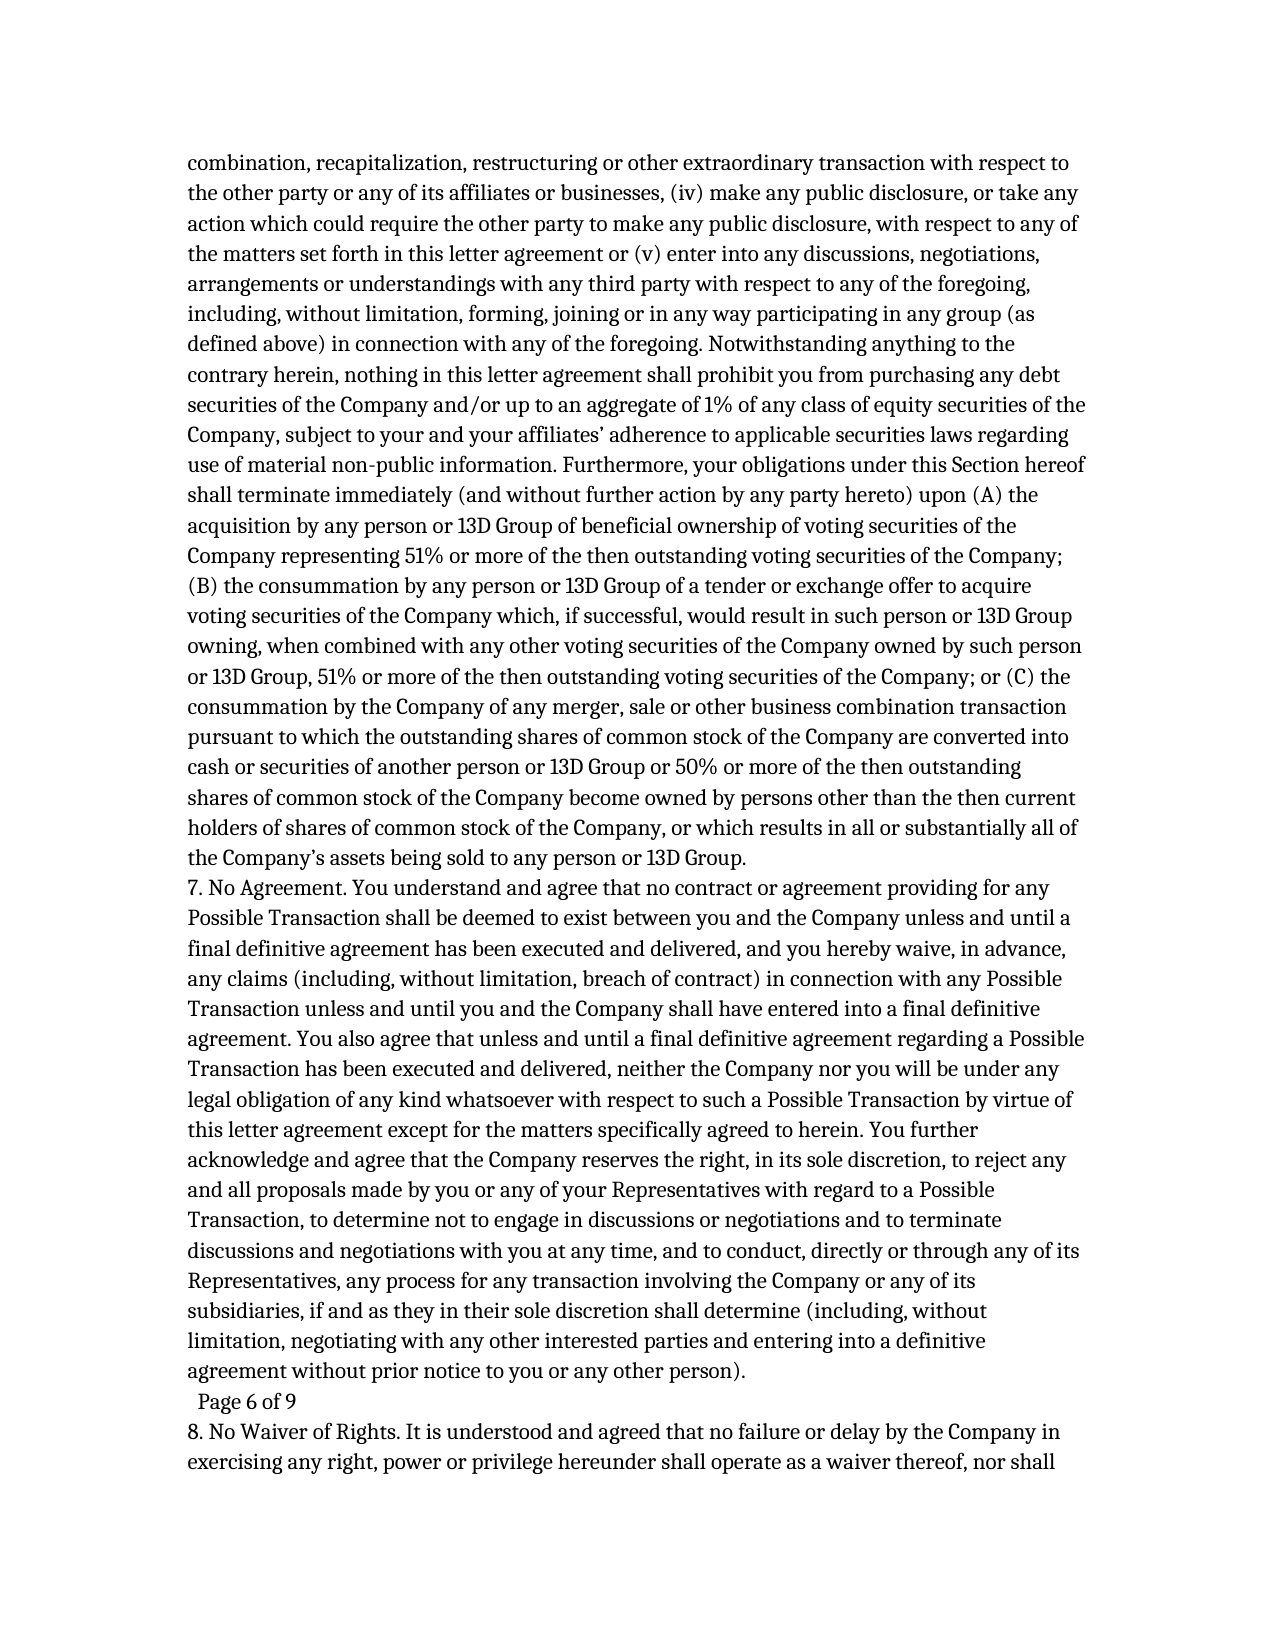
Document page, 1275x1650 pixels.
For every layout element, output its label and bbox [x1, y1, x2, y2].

text [187, 150, 1087, 1475]
